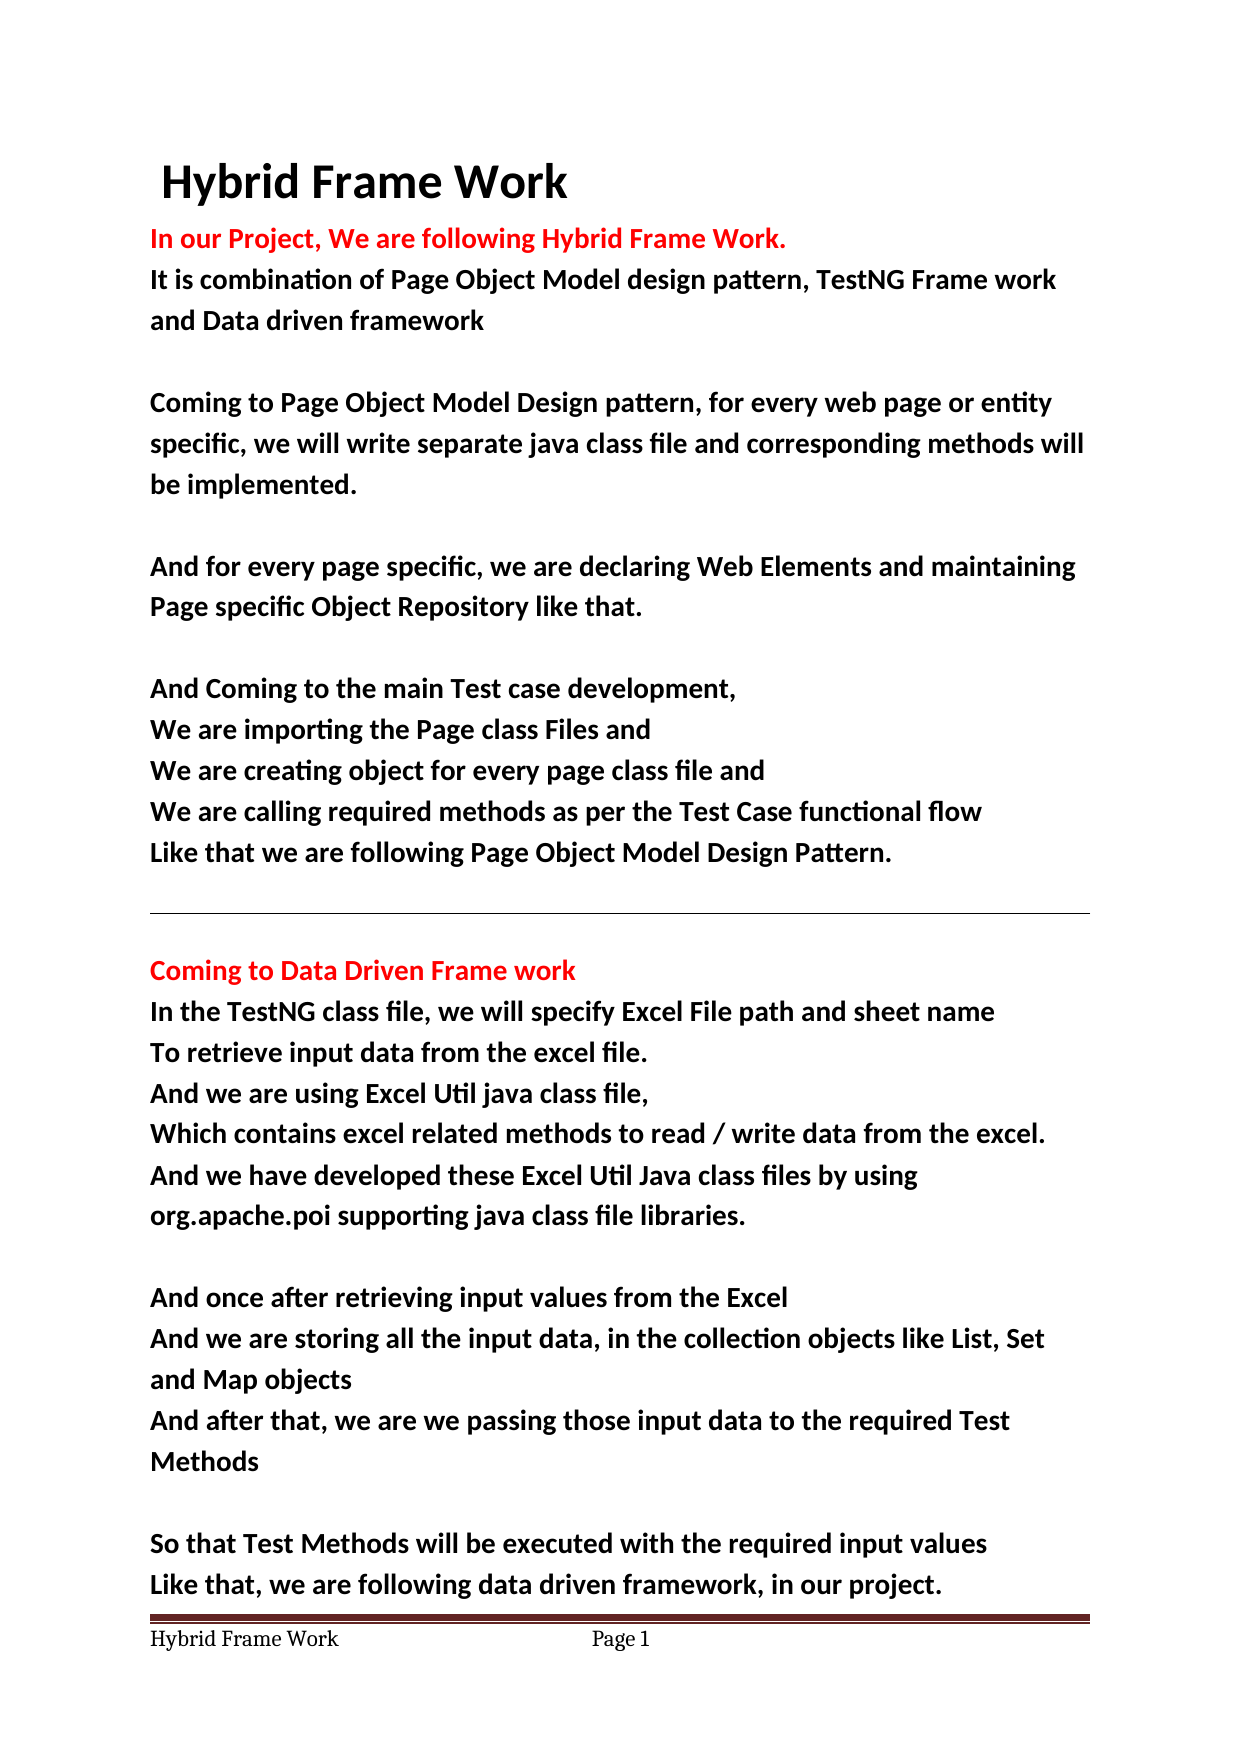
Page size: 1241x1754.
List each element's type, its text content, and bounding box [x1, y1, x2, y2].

text And Coming to the main Test case development, [150, 670, 1090, 706]
text Which contains excel related methods to read / write data from the excel. [150, 1116, 1090, 1151]
text It is combination of Page Object Model design pattern, TestNG Frame work and Data driven framework [150, 261, 1090, 338]
text In our Project, We are following Hybrid Frame Work. [150, 220, 1090, 256]
text Hybrid Frame Work [150, 150, 1090, 211]
text To retrieve input data from the excel file. [150, 1034, 1090, 1069]
text Coming to Data Driven Frame work [150, 952, 1090, 987]
text And after that, we are we passing those input data to the required Test Methods [150, 1402, 1090, 1479]
text Coming to Page Object Model Design pattern, for every web page or entity specific, we will write separate java class file and corresponding methods will be implemented. [150, 384, 1090, 501]
text So that Test Methods will be executed with the required input values [150, 1525, 1090, 1561]
text We are calling required methods as per the Test Case functional flow [150, 793, 1090, 829]
text And once after retrieving input values from the Excel [150, 1279, 1090, 1315]
text We are importing the Page class Files and [150, 711, 1090, 747]
text And we have developed these Excel Util Java class files by using org.apache.poi supporting java class file libraries. [150, 1157, 1090, 1233]
text And we are using Excel Util java class file, [150, 1075, 1090, 1110]
text Like that we are following Page Object Model Design Pattern. [150, 834, 1090, 870]
text We are creating object for every page class file and [150, 752, 1090, 788]
text In the TestNG class file, we will specify Excel File path and sheet name [150, 993, 1090, 1028]
text Like that, we are following data driven framework, in our project. [150, 1566, 1090, 1602]
text And for every page specific, we are declaring Web Elements and maintaining Page specific Object Repository like that. [150, 548, 1090, 624]
text And we are storing all the input data, in the collection objects like List, Set and Map objects [150, 1320, 1090, 1397]
